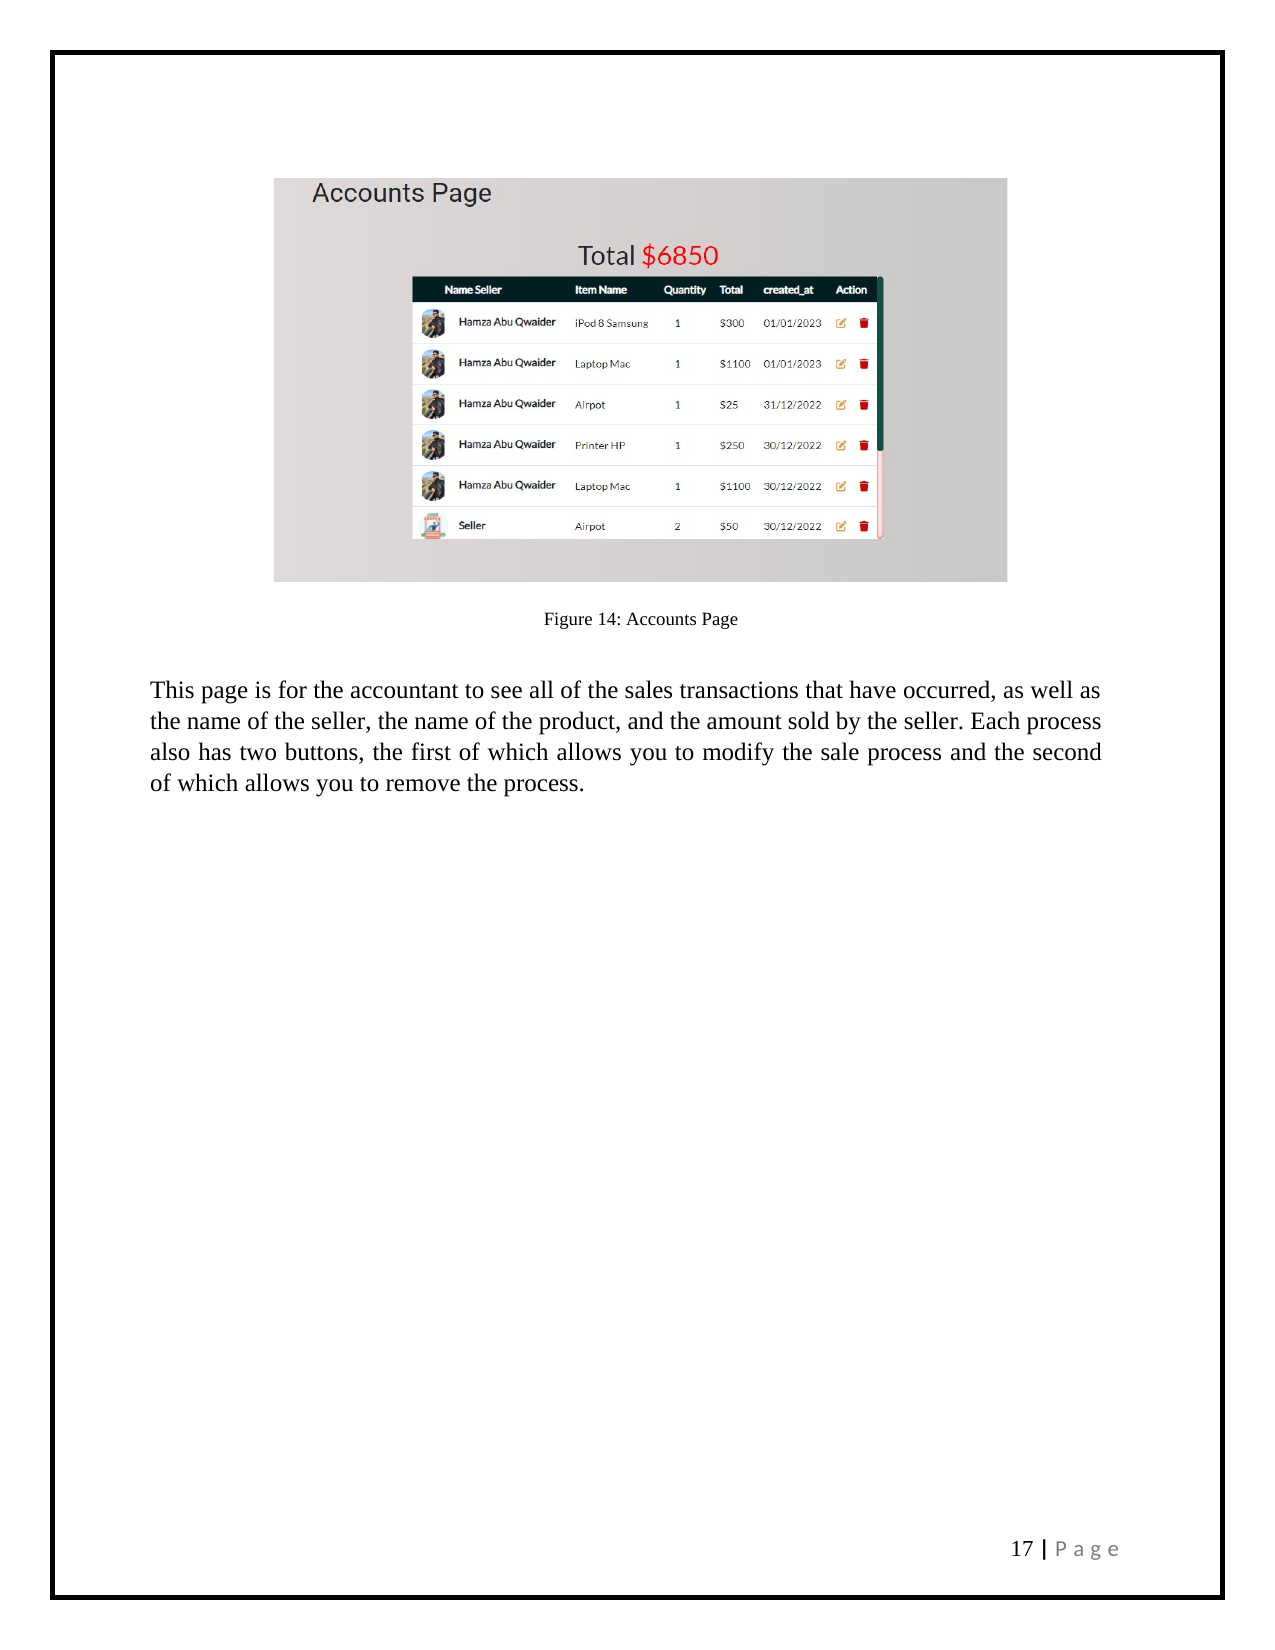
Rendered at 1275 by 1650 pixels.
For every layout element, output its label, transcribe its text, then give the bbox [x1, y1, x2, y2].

picture [273, 178, 1008, 582]
text Figure 14: Accounts Page [133, 608, 1148, 630]
text This page is for the accountant to see all of the sales transactions that have occurred, as well as the name of the seller, the name of the product, and the amount sold by the seller. Each process also has two buttons, the first of which allows you to modify the sale process and the second of which allows you to remove the process. [150, 675, 1102, 797]
